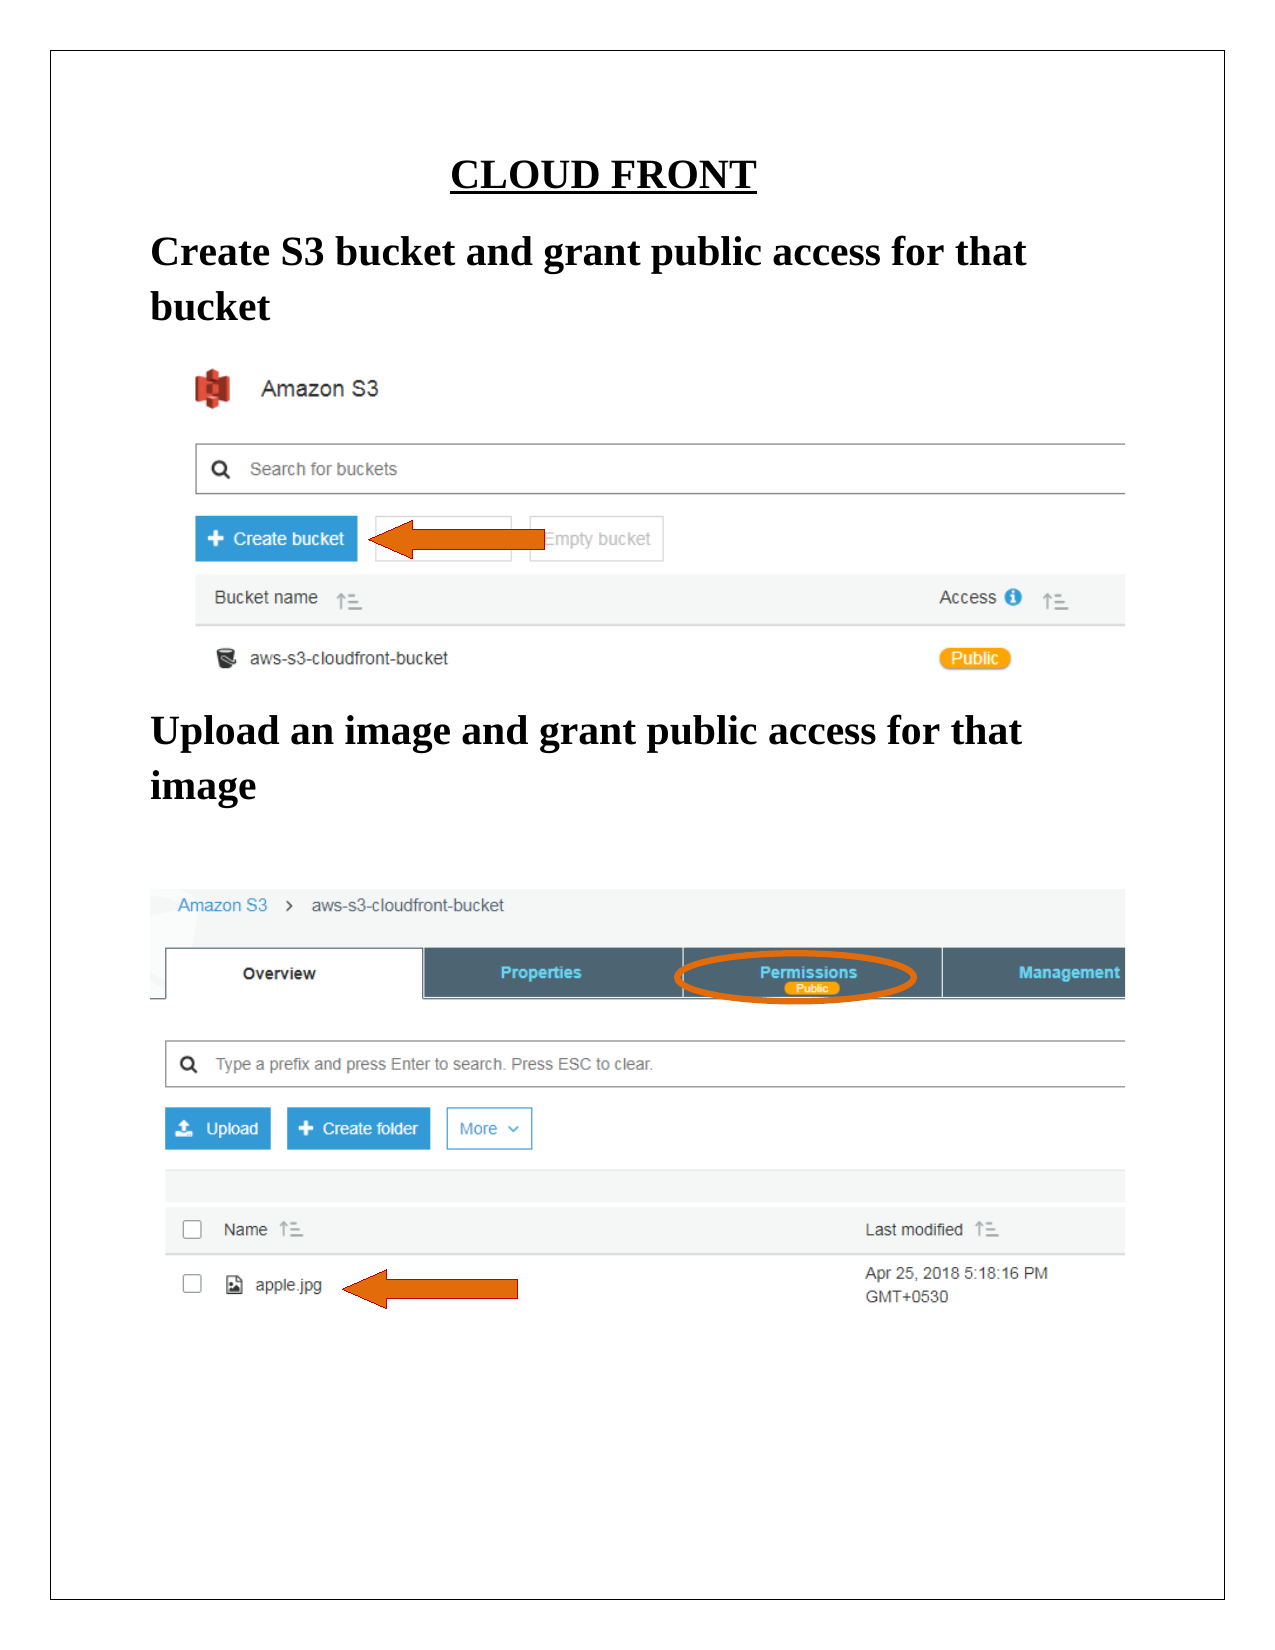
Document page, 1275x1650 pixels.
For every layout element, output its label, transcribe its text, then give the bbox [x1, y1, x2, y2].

picture [150, 889, 1125, 1320]
text Upload an image and grant public access for that image [150, 705, 1125, 808]
picture [150, 357, 1125, 681]
text Create S3 bucket and grant public access for that bucket [150, 226, 1125, 329]
text CLOUD FRONT [150, 150, 1125, 198]
